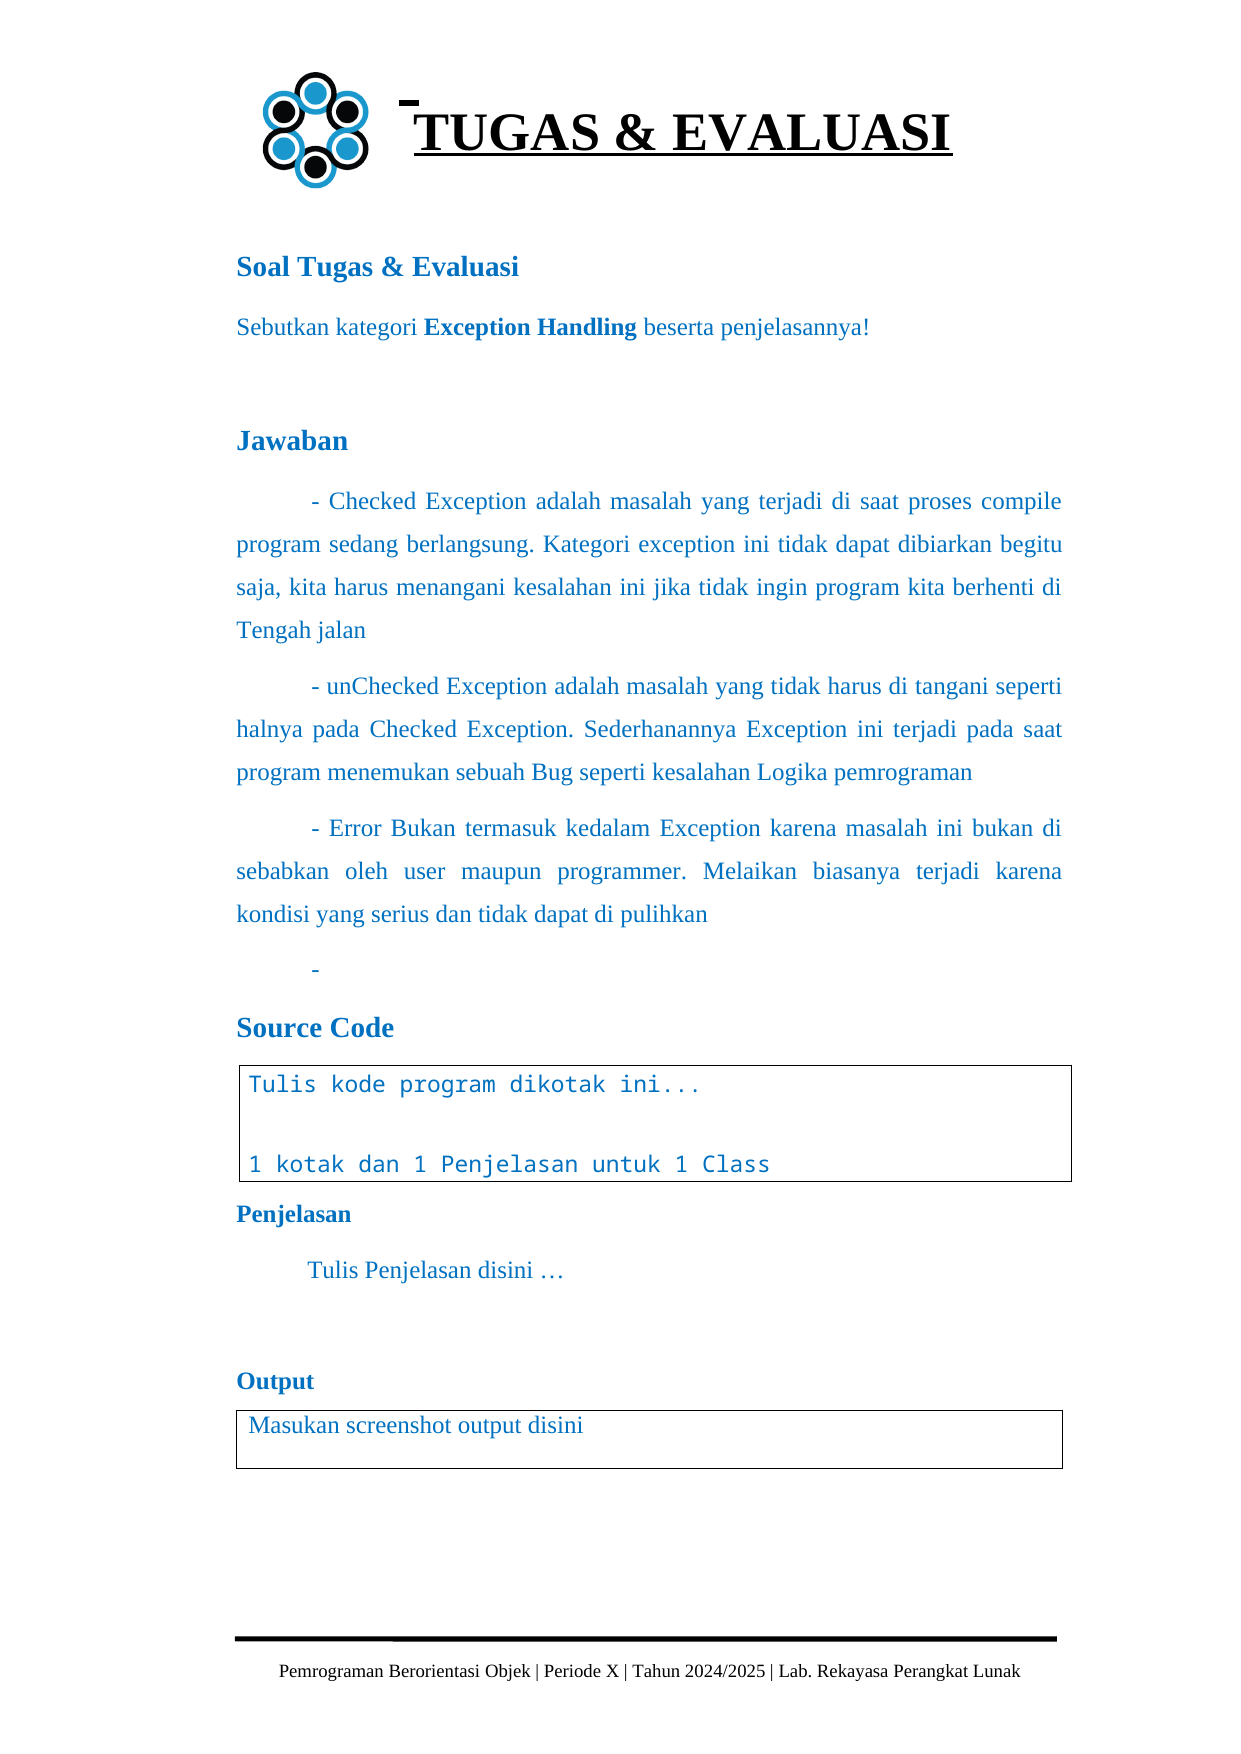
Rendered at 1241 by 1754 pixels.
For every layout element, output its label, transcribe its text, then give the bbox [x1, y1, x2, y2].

text Tulis kode program dikotak ini... [240, 1066, 1071, 1099]
picture [257, 72, 374, 189]
text Output [236, 1366, 1063, 1395]
text - unChecked Exception adalah masalah yang tidak harus di tangani seperti halnya pada Checked Exception. Sederhanannya Exception ini terjadi pada saat program menemukan sebuah Bug seperti kesalahan Logika pemrograman [236, 671, 1063, 786]
text - Checked Exception adalah masalah yang terjadi di saat proses compile program sedang berlangsung. Kategori exception ini tidak dapat dibiarkan begitu saja, kita harus menangani kesalahan ini jika tidak ingin program kita berhenti di Tengah jalan [236, 486, 1063, 644]
text Penjelasan [236, 1199, 1063, 1228]
subtitle Soal Tugas & Evaluasi [236, 249, 1063, 282]
text - [236, 954, 1063, 983]
text 1 kotak dan 1 Penjelasan untuk 1 Class [240, 1145, 1071, 1181]
text - Error Bukan termasuk kedalam Exception karena masalah ini bukan di sebabkan oleh user maupun programmer. Melaikan biasanya terjadi karena kondisi yang serius dan tidak dapat di pulihkan [236, 813, 1063, 928]
table_header Masukan screenshot output disini [237, 1411, 1062, 1468]
text Sebutkan kategori Exception Handling beserta penjelasannya! [236, 312, 1063, 340]
subtitle Jawaban [236, 423, 1063, 456]
subtitle Source Code [236, 1010, 1063, 1044]
text Tulis Penjelasan disini … [236, 1255, 1063, 1284]
